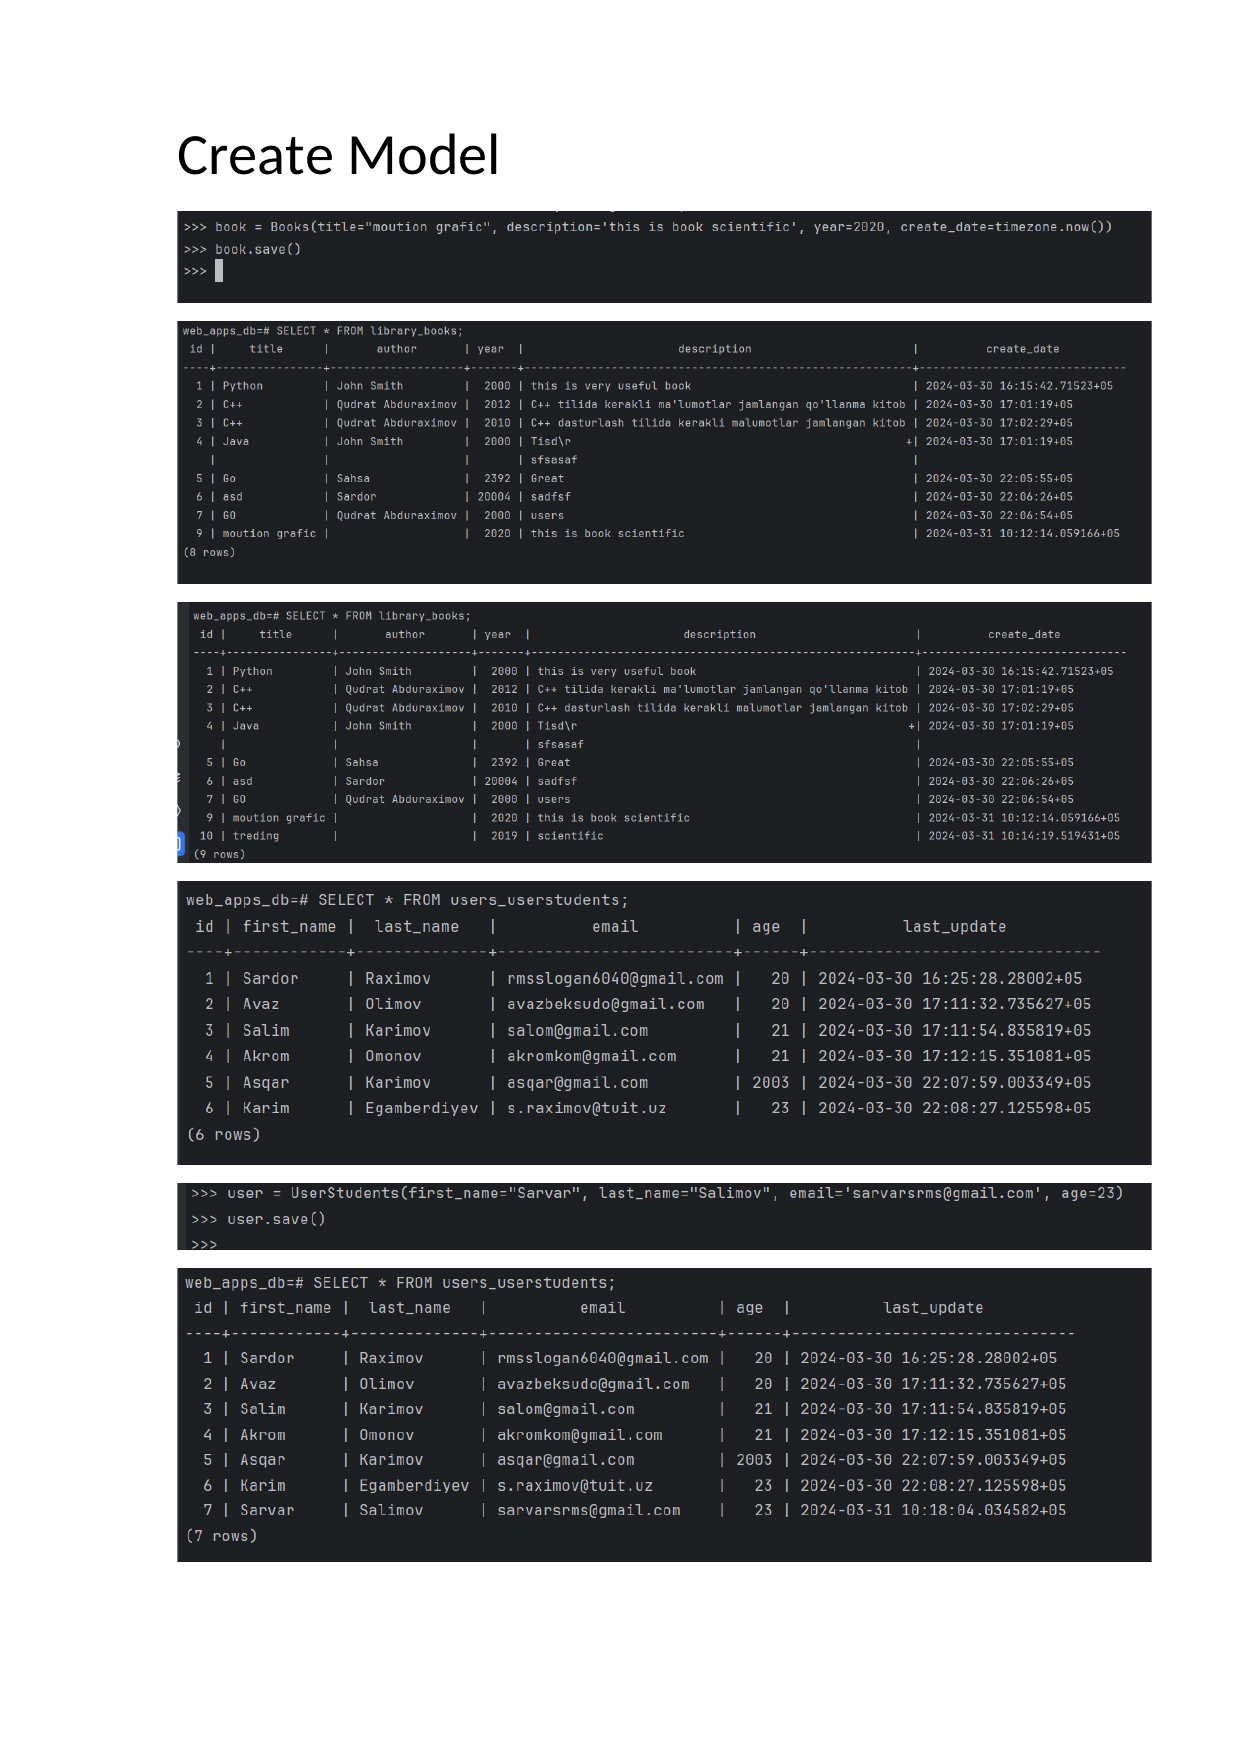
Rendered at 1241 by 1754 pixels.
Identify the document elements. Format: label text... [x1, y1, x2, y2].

picture [177, 1183, 1152, 1250]
picture [177, 321, 1152, 584]
picture [177, 602, 1152, 863]
picture [177, 211, 1152, 303]
picture [177, 881, 1152, 1165]
text Create Model [177, 118, 1152, 189]
picture [177, 1268, 1152, 1562]
